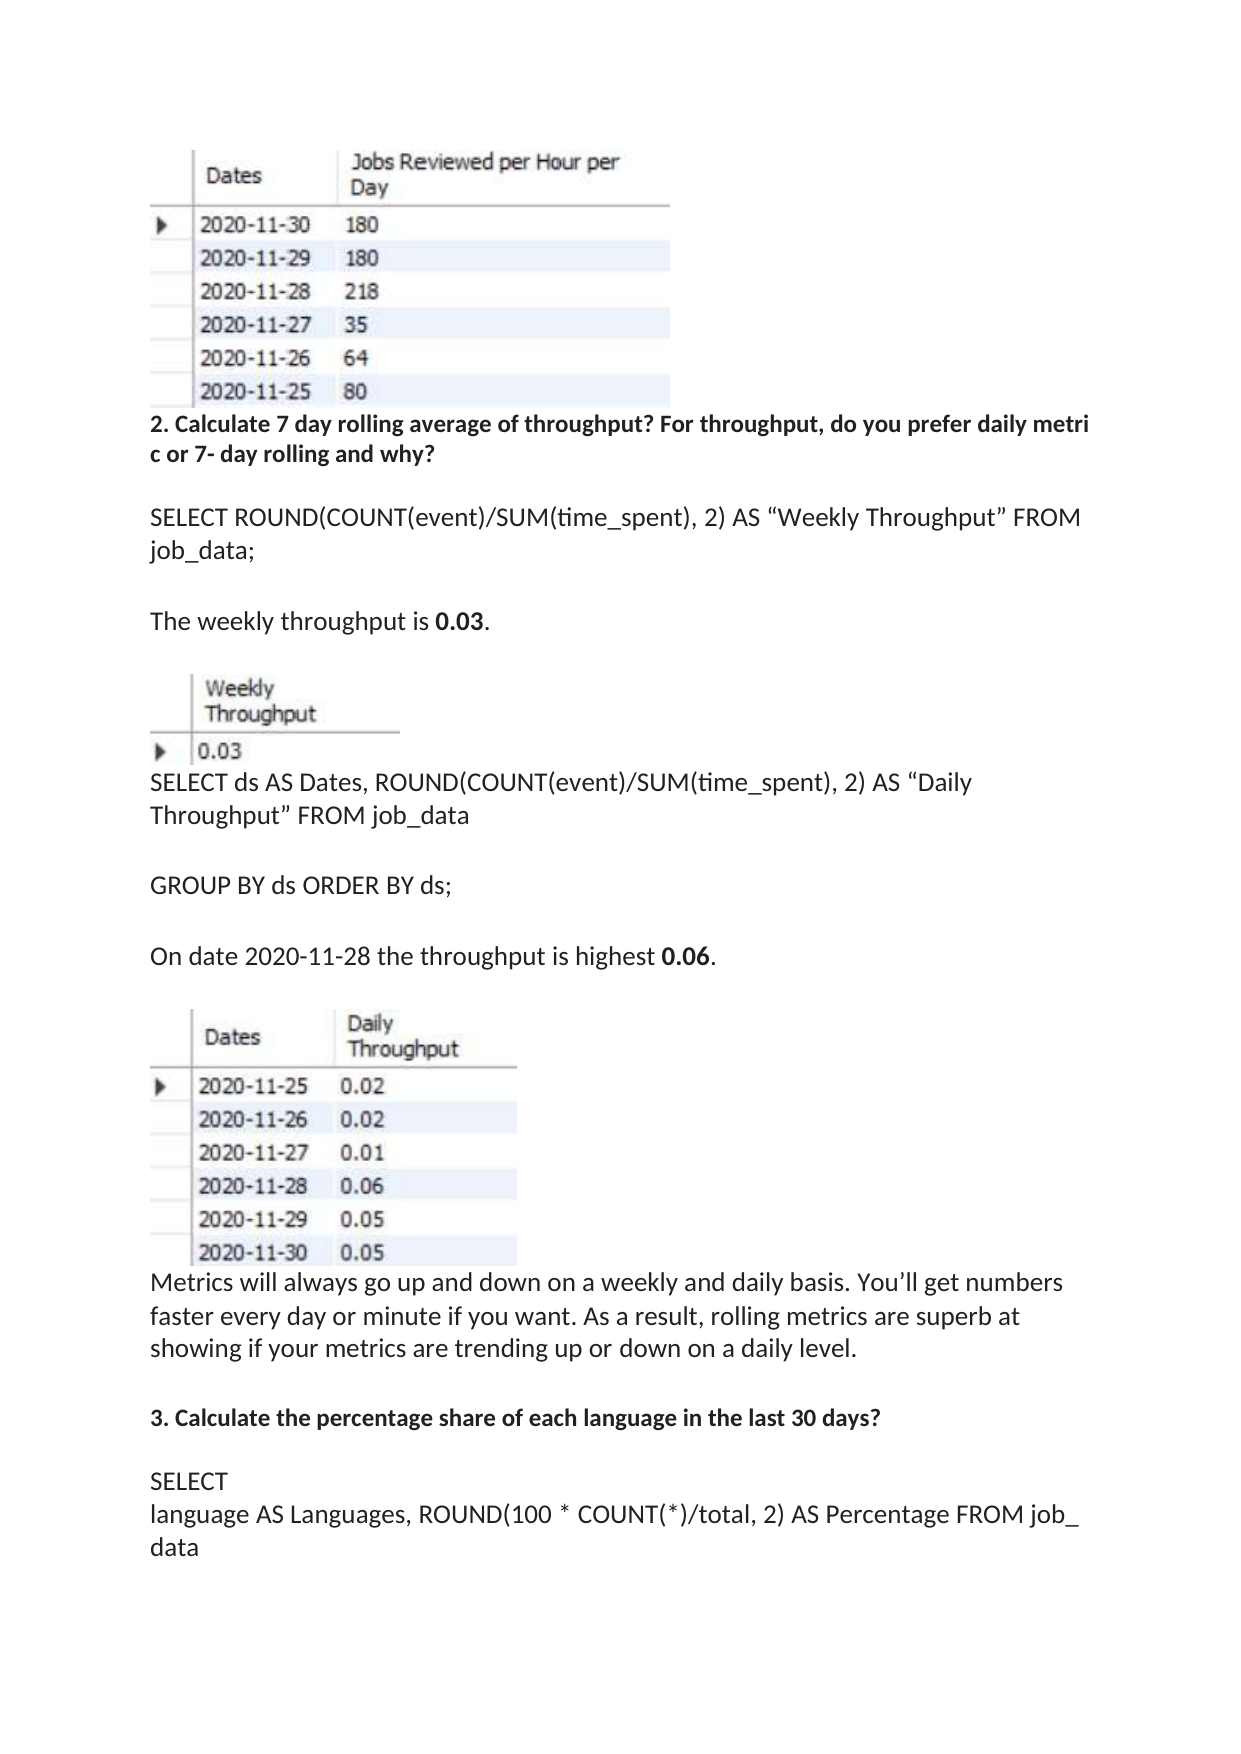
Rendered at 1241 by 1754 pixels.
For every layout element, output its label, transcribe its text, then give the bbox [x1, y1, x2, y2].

text 2. Calculate 7 day rolling average of throughput? For throughput, do you prefer daily metric or 7- day rolling and why? [150, 408, 1090, 469]
picture [150, 1009, 518, 1266]
text 3. Calculate the percentage share of each language in the last 30 days? [150, 1402, 1090, 1433]
text GROUP BY ds ORDER BY ds; [150, 868, 1090, 901]
text On date 2020-11-28 the throughput is highest 0.06. [150, 939, 1090, 972]
picture [150, 150, 671, 408]
text SELECT language AS Languages, ROUND(100 * COUNT(*)/total, 2) AS Percentage FROM job_data [150, 1464, 1090, 1563]
text SELECT ds AS Dates, ROUND(COUNT(event)/SUM(time_spent), 2) AS “Daily Throughput” FROM job_data [150, 765, 1090, 831]
text Metrics will always go up and down on a weekly and daily basis. You’ll get numbers faster every day or minute if you want. As a result, rolling metrics are superb at showing if your metrics are trending up or down on a daily level. [150, 1266, 1090, 1365]
text SELECT ROUND(COUNT(event)/SUM(time_spent), 2) AS “Weekly Throughput” FROM job_data; [150, 500, 1090, 566]
picture [150, 674, 400, 765]
text The weekly throughput is 0.03. [150, 604, 1090, 637]
